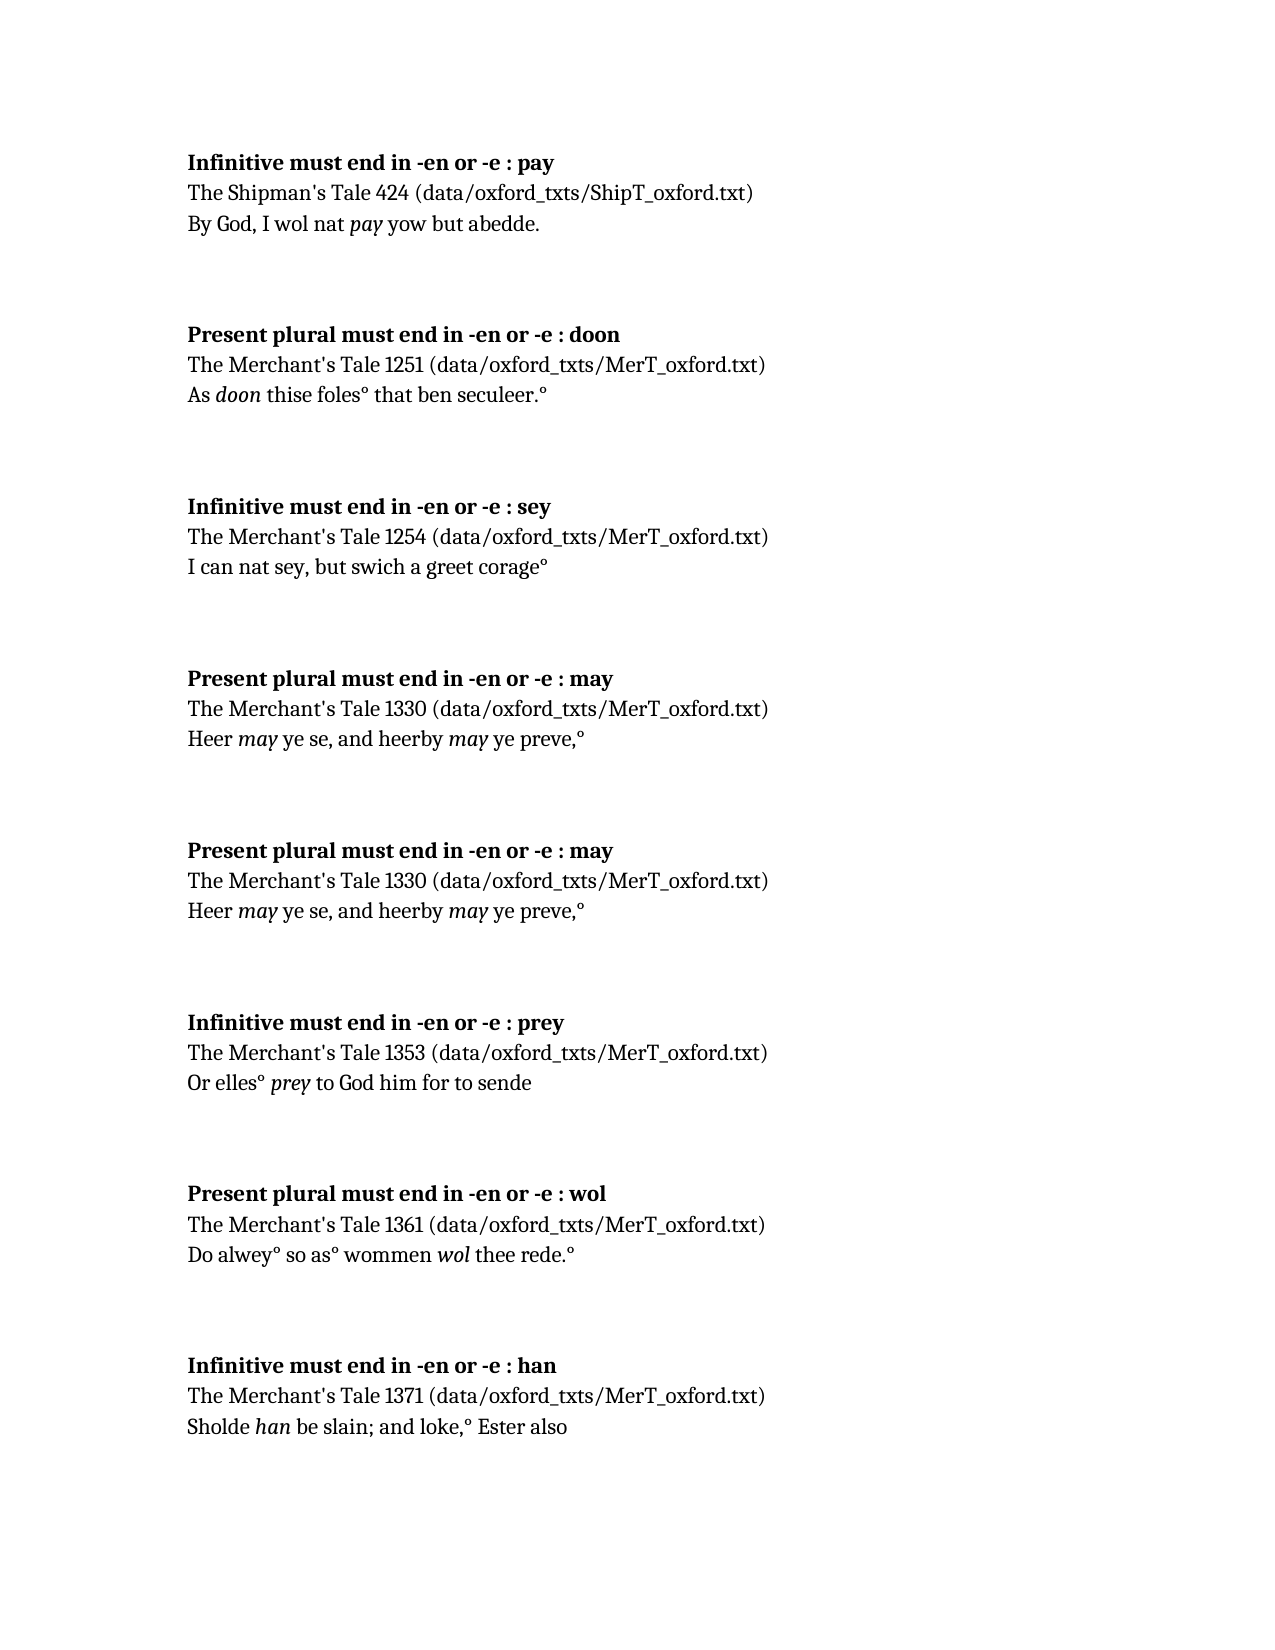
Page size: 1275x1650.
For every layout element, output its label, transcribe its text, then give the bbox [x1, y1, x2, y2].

text Infinitive must end in -en or -e : sey The Merchant's Tale 1254 (data/oxford_txts/MerT_oxford.txt) I can nat sey, but swich a greet corage° [187, 494, 1087, 641]
text Present plural must end in -en or -e : doon The Merchant's Tale 1251 (data/oxford_txts/MerT_oxford.txt) As doon thise foles° that ben seculeer.° [187, 322, 1087, 469]
text Infinitive must end in -en or -e : prey The Merchant's Tale 1353 (data/oxford_txts/MerT_oxford.txt) Or elles° prey to God him for to sende [187, 1009, 1087, 1157]
text Present plural must end in -en or -e : may The Merchant's Tale 1330 (data/oxford_txts/MerT_oxford.txt) Heer may ye se, and heerby may ye preve,° [187, 837, 1087, 985]
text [187, 1353, 1087, 1440]
text Present plural must end in -en or -e : may The Merchant's Tale 1330 (data/oxford_txts/MerT_oxford.txt) Heer may ye se, and heerby may ye preve,° [187, 666, 1087, 813]
text Present plural must end in -en or -e : wol The Merchant's Tale 1361 (data/oxford_txts/MerT_oxford.txt) Do alwey° so as° wommen wol thee rede.° [187, 1181, 1087, 1328]
text Infinitive must end in -en or -e : pay The Shipman's Tale 424 (data/oxford_txts/ShipT_oxford.txt) By God, I wol nat pay yow but abedde. [187, 150, 1087, 297]
